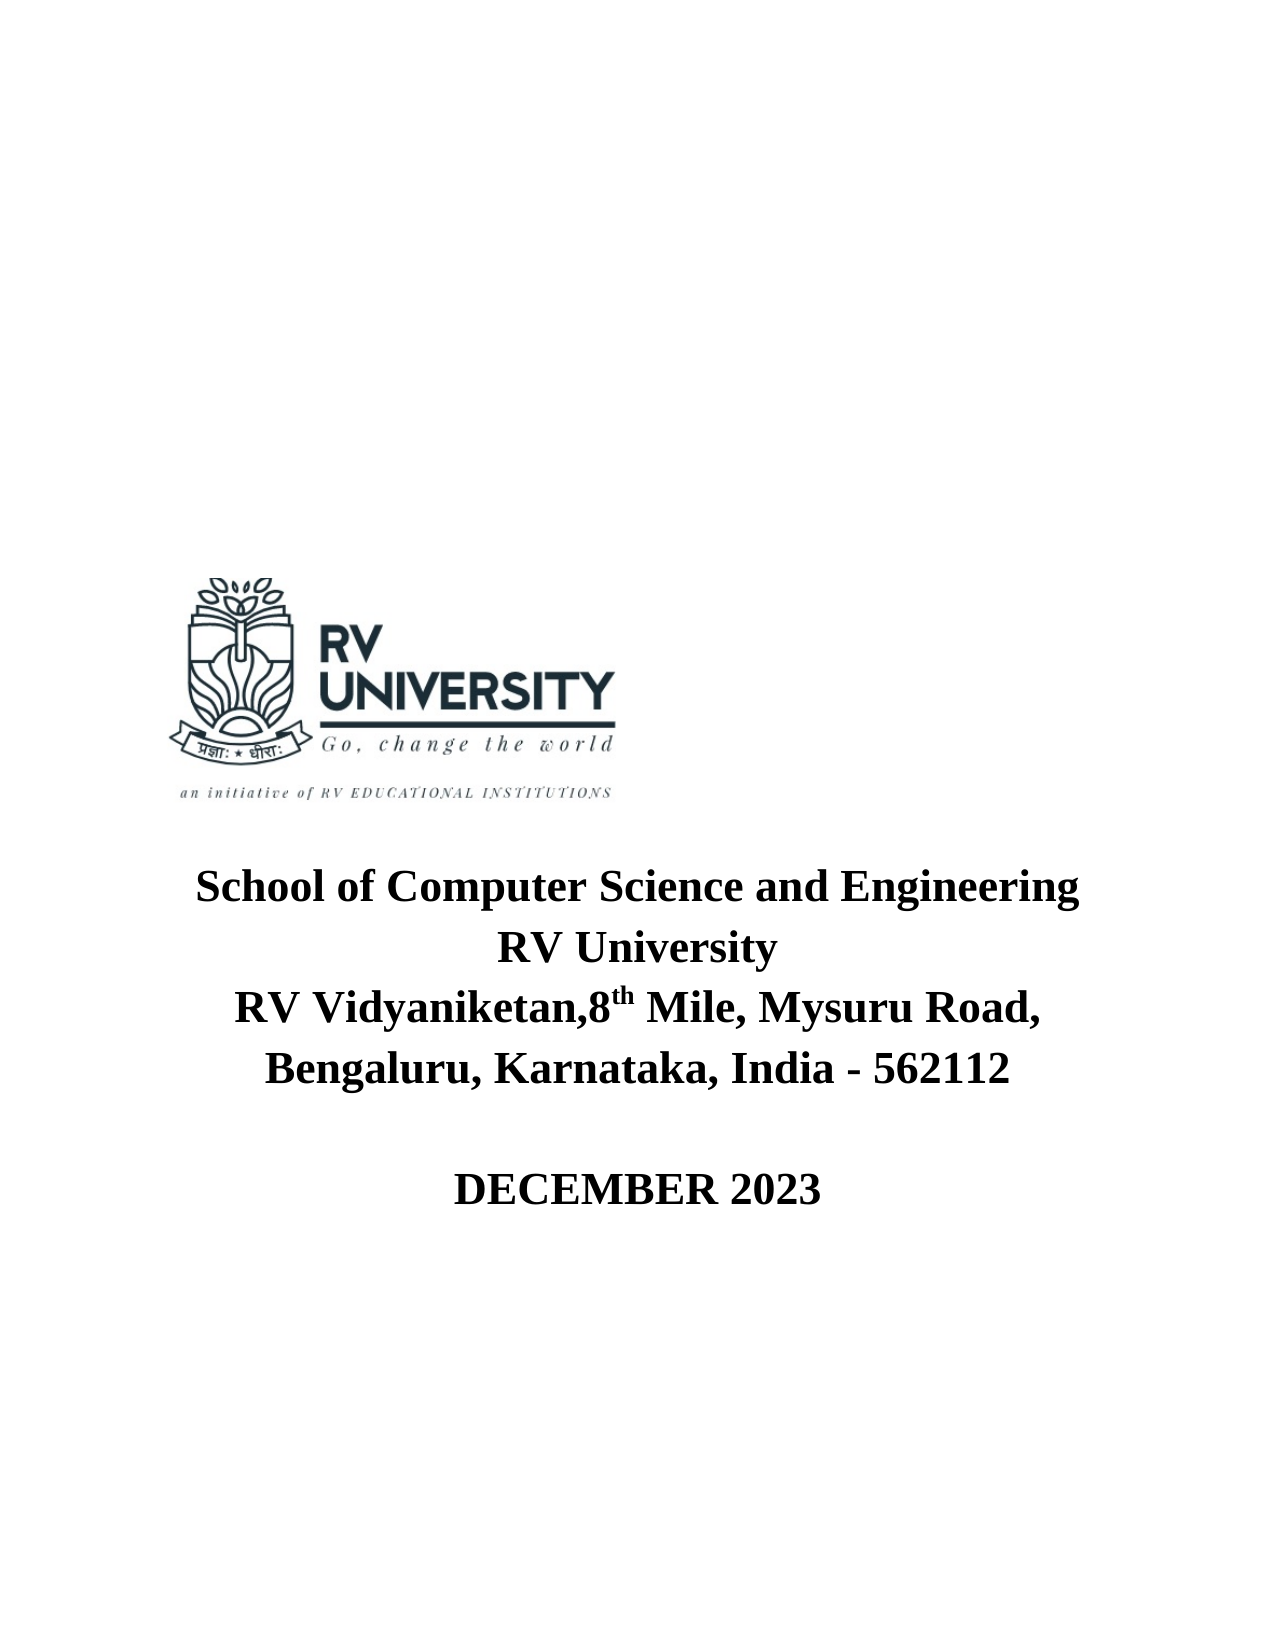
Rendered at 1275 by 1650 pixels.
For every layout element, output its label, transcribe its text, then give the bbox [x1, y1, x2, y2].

picture [150, 578, 645, 855]
text DECEMBER 2023 [150, 1161, 1125, 1214]
text RV University [150, 919, 1125, 972]
text RV Vidyaniketan,8th Mile, Mysuru Road, Bengaluru, Karnataka, India - 562112 [150, 980, 1125, 1093]
text School of Computer Science and Engineering [150, 859, 1125, 912]
